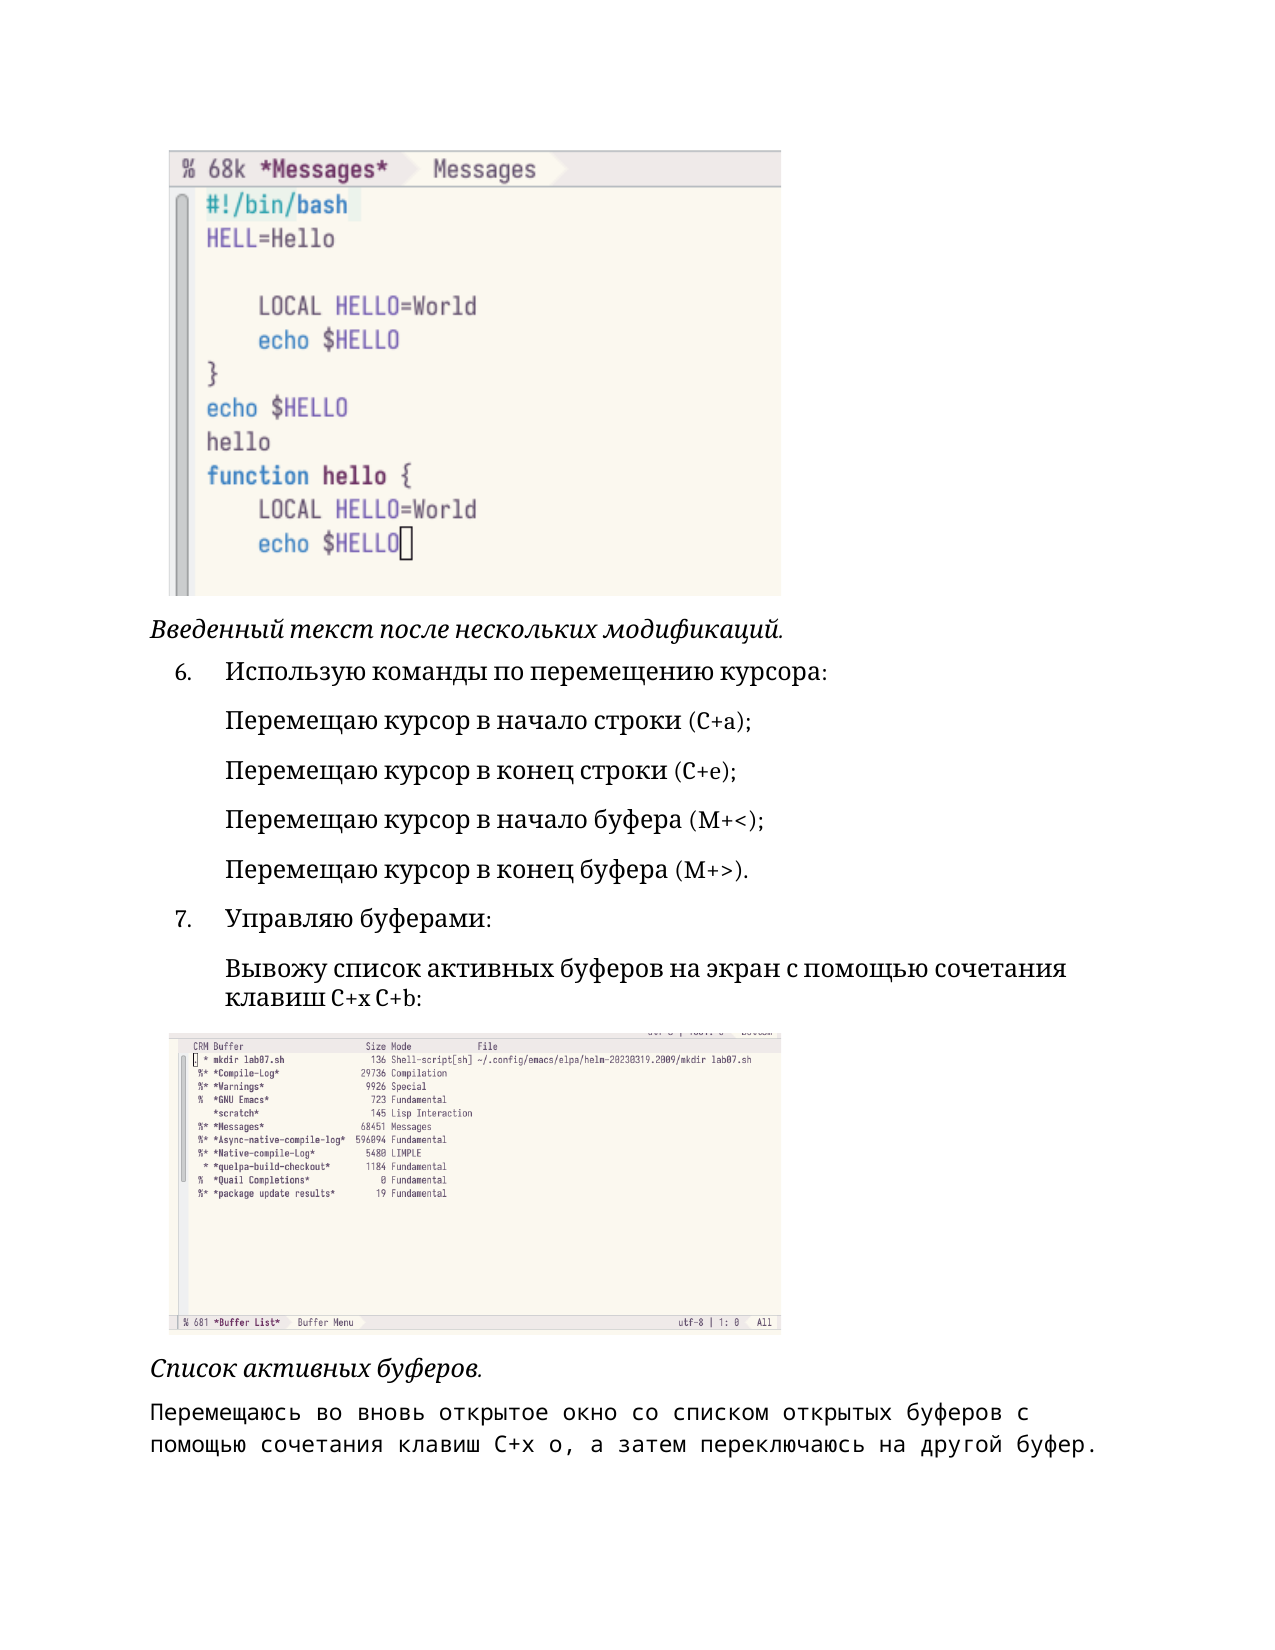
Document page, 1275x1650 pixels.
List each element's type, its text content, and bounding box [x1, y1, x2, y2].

picture [168, 1033, 782, 1335]
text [150, 1396, 1125, 1487]
list Перемещаю курсор в начало строки (C+a); [175, 707, 1125, 736]
list Вывожу список активных буферов на экран с помощью сочетания клавиш C+x C+b: [175, 955, 1125, 1012]
list Управляю буферами: [175, 905, 1125, 934]
list Перемещаю курсор в начало буфера (M+<); [175, 806, 1125, 835]
list Перемещаю курсор в конец строки (C+e); [175, 757, 1125, 785]
text Введенный текст после нескольких модификаций. [150, 616, 1125, 645]
picture [168, 150, 782, 596]
list Перемещаю курсор в конец буфера (M+>). [175, 856, 1125, 884]
list Использую команды по перемещению курсора: [175, 657, 1125, 686]
text Список активных буферов. [150, 1355, 1125, 1384]
